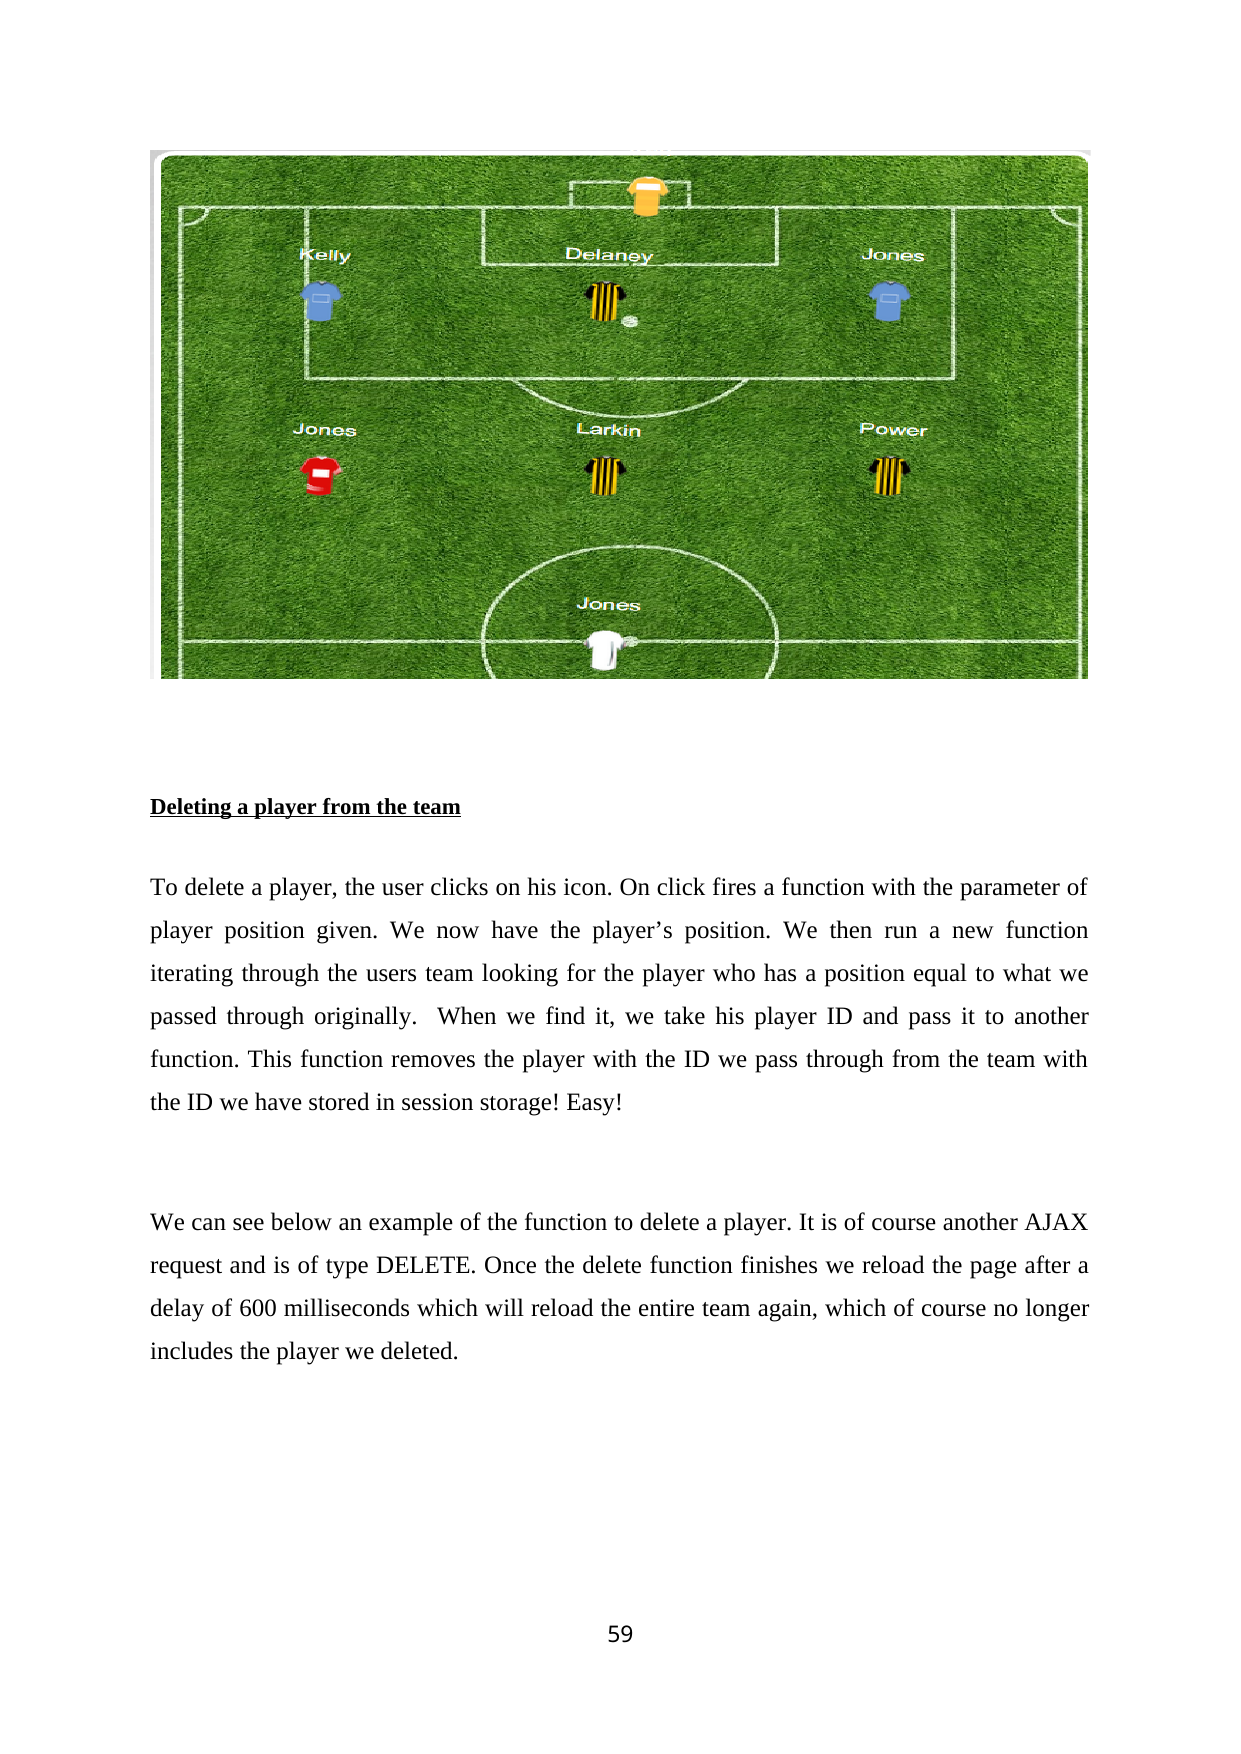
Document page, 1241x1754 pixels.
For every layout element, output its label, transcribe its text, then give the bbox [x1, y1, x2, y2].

text We can see below an example of the function to delete a player. It is of course another AJAX request and is of type DELETE. Once the delete function finishes we reload the page after a delay of 600 milliseconds which will reload the entire team again, which of course no longer includes the player we deleted. [150, 1207, 1090, 1365]
text To delete a player, the user clicks on his icon. On click fires a function with the parameter of player position given. We now have the player’s position. We then run a new function iterating through the users team looking for the player who has a position equal to what we passed through originally. When we find it, we take his player ID and pass it to another function. This function removes the player with the ID we pass through from the team with the ID we have stored in session storage! Easy! [150, 872, 1090, 1116]
subtitle Deleting a player from the team [150, 793, 1090, 819]
picture [150, 150, 1091, 679]
